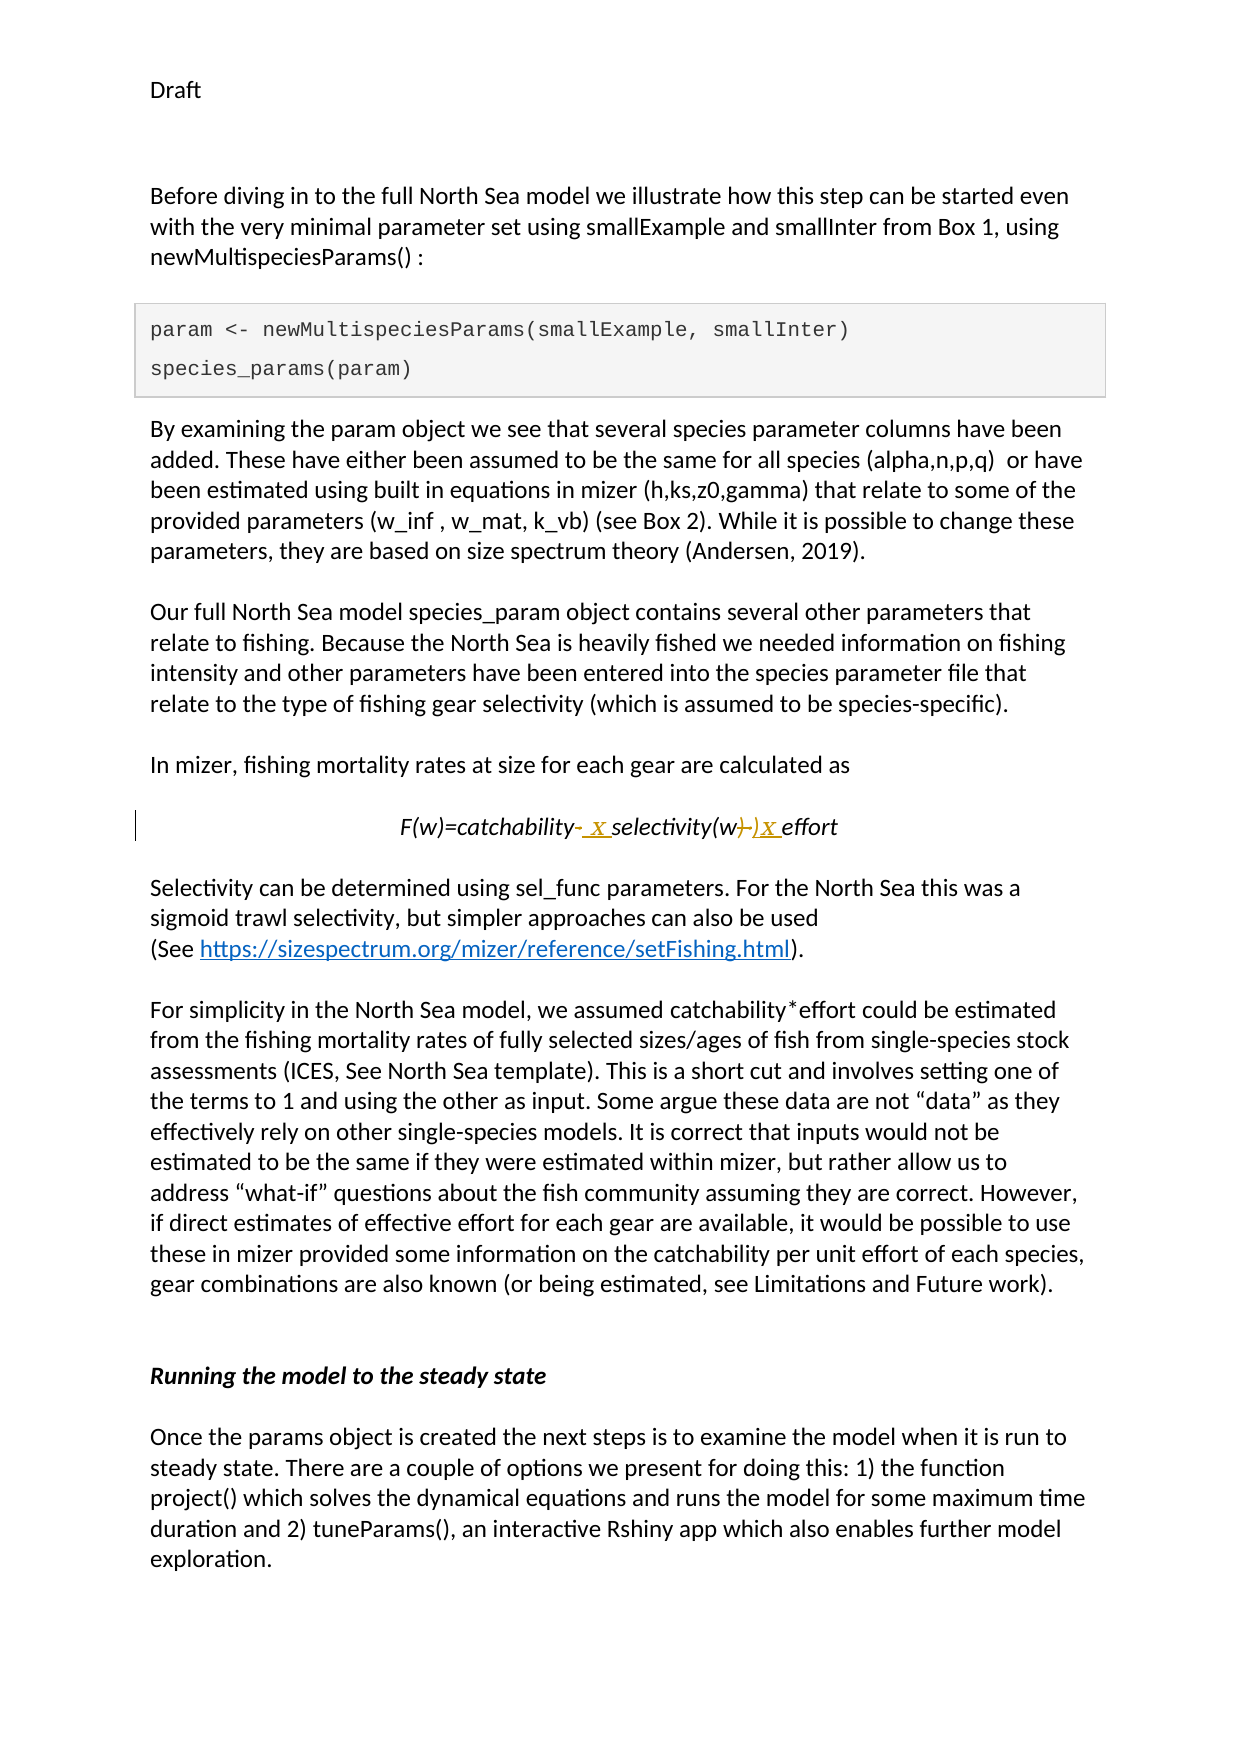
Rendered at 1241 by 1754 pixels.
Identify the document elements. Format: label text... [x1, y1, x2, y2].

text F(w)=catchabilityselectivity(weffort [150, 810, 1090, 841]
text By examining the param object we see that several species parameter columns have been added. These have either been assumed to be the same for all species (alpha,n,p,q) or have been estimated using built in equations in mizer (h,ks,z0,gamma) that relate to some of the provided parameters (w_inf , w_mat, k_vb) (see Box 2). While it is possible to change these parameters, they are based on size spectrum theory (Andersen, 2019). [150, 413, 1090, 566]
text Our full North Sea model species_param object contains several other parameters that relate to fishing. Because the North Sea is heavily fished we needed information on fishing intensity and other parameters have been entered into the species parameter file that relate to the type of fishing gear selectivity (which is assumed to be species-specific). [150, 597, 1090, 719]
text For simplicity in the North Sea model, we assumed catchability*effort could be estimated from the fishing mortality rates of fully selected sizes/ages of fish from single-species stock assessments (ICES, See North Sea template). This is a short cut and involves setting one of the terms to 1 and using the other as input. Some argue these data are not “data” as they effectively rely on other single-species models. It is correct that inputs would not be estimated to be the same if they were estimated within mizer, but rather allow us to address “what-if” questions about the fish community assuming they are correct. However, if direct estimates of effective effort for each gear are available, it would be possible to use these in mizer provided some information on the catchability per unit effort of each species, gear combinations are also known (or being estimated, see Limitations and Future work). [150, 994, 1090, 1299]
text param <- newMultispeciesParams(smallExample, smallInter) [136, 304, 1105, 342]
text Selectivity can be determined using sel_func parameters. For the North Sea this was a sigmoid trawl selectivity, but simpler approaches can also be used (See https://sizespectrum.org/mizer/reference/setFishing.html). [150, 872, 1090, 963]
text species_params(param) [136, 342, 1105, 396]
text Once the params object is created the next steps is to examine the model when it is run to steady state. There are a couple of options we present for doing this: 1) the function project() which solves the dynamical equations and runs the model for some maximum time duration and 2) tuneParams(), an interactive Rshiny app which also enables further model exploration. [150, 1421, 1090, 1574]
text Running the model to the steady state [150, 1360, 1090, 1391]
text Before diving in to the full North Sea model we illustrate how this step can be started even with the very minimal parameter set using smallExample and smallInter from Box 1, using newMultispeciesParams() : [150, 181, 1090, 272]
text In mizer, fishing mortality rates at size for each gear are calculated as [150, 749, 1090, 780]
